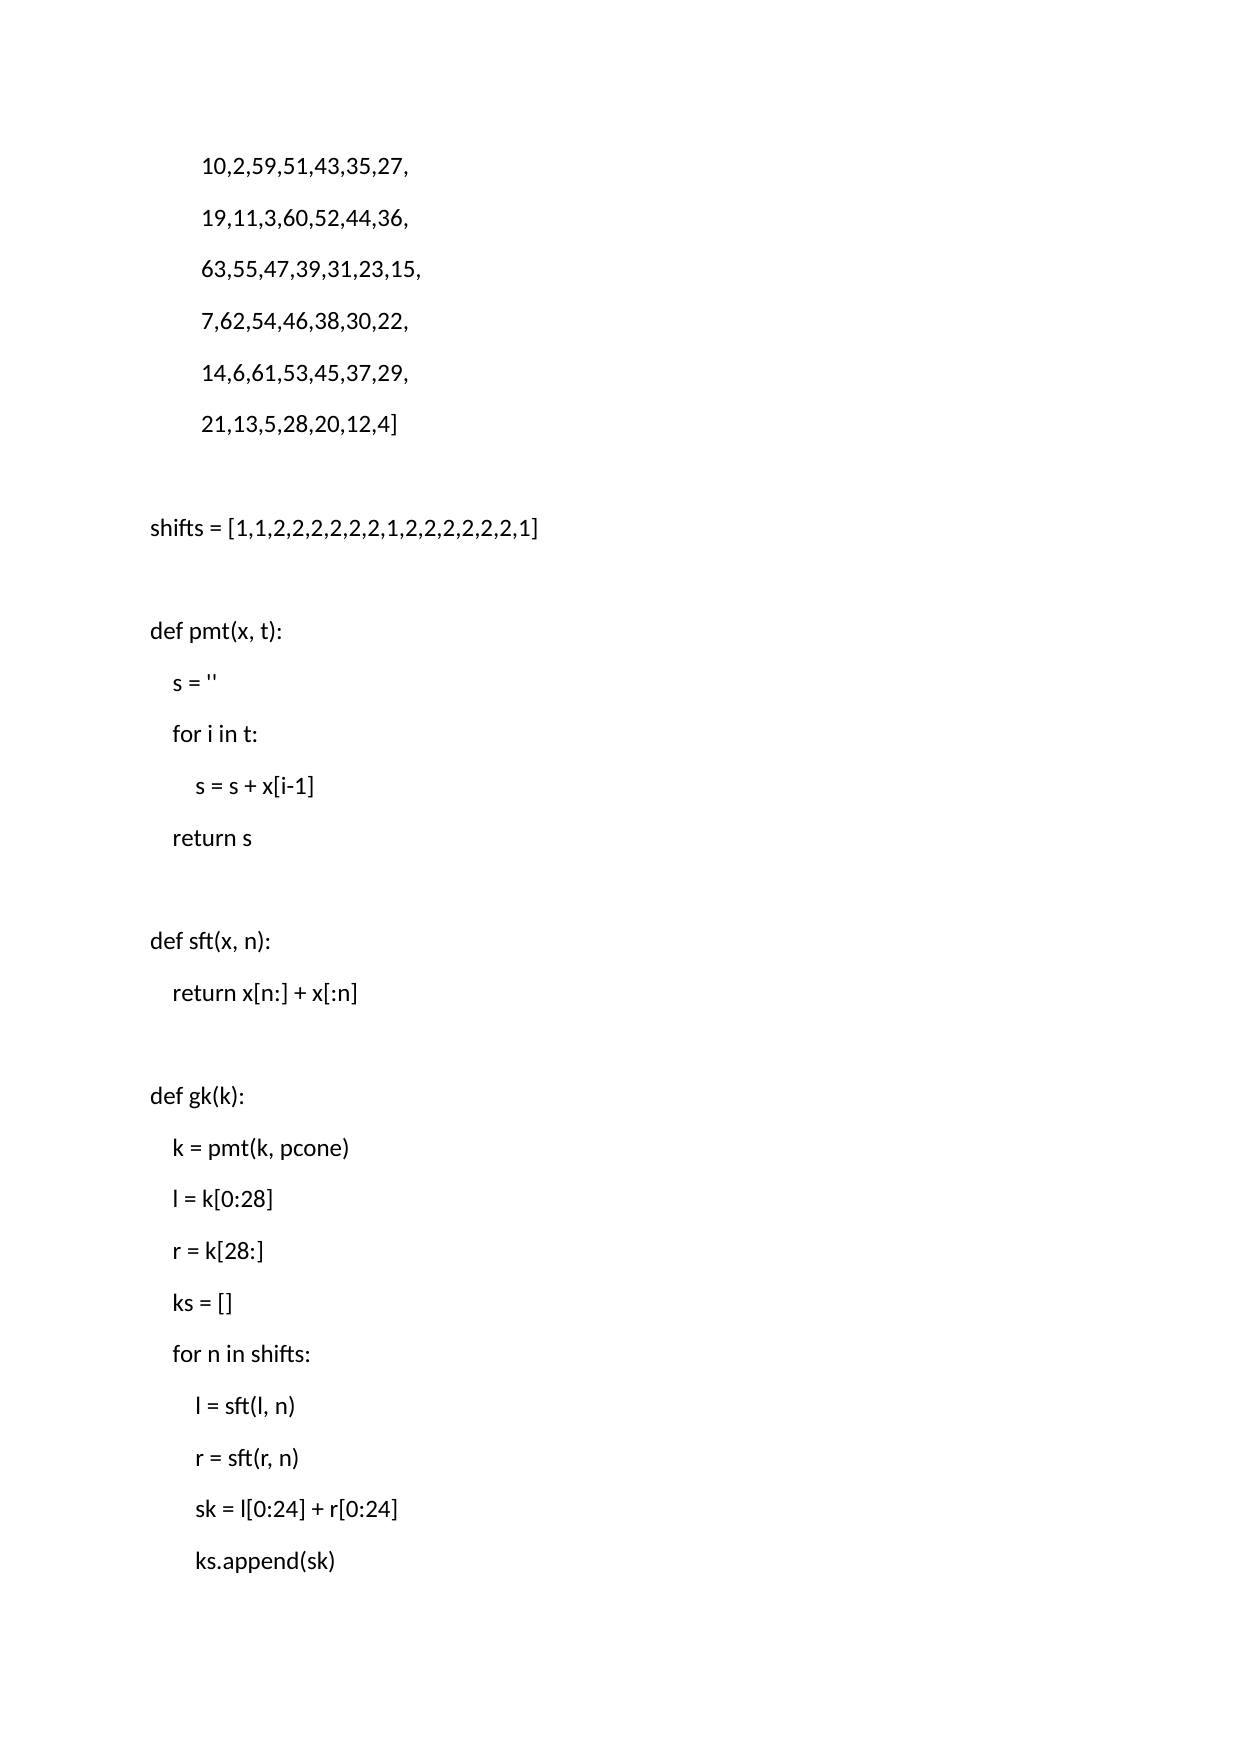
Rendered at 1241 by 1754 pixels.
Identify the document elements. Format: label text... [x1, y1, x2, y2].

text shifts = [1,1,2,2,2,2,2,2,1,2,2,2,2,2,2,1] [150, 512, 1090, 542]
text return s [150, 822, 1090, 852]
text 7,62,54,46,38,30,22, [150, 305, 1090, 336]
text 63,55,47,39,31,23,15, [150, 253, 1090, 284]
text 14,6,61,53,45,37,29, [150, 357, 1090, 387]
text ks.append(sk) [150, 1545, 1090, 1576]
text def gk(k): [150, 1080, 1090, 1111]
text s = s + x[i-1] [150, 770, 1090, 801]
text 10,2,59,51,43,35,27, [150, 150, 1090, 181]
text for i in t: [150, 718, 1090, 749]
text sk = l[0:24] + r[0:24] [150, 1493, 1090, 1524]
text for n in shifts: [150, 1338, 1090, 1369]
text def pmt(x, t): [150, 615, 1090, 646]
text k = pmt(k, pcone) [150, 1132, 1090, 1162]
text l = k[0:28] [150, 1183, 1090, 1214]
text s = '' [150, 667, 1090, 697]
text ks = [] [150, 1287, 1090, 1317]
text return x[n:] + x[:n] [150, 977, 1090, 1007]
text l = sft(l, n) [150, 1390, 1090, 1421]
text 21,13,5,28,20,12,4] [150, 408, 1090, 439]
text 19,11,3,60,52,44,36, [150, 202, 1090, 232]
text def sft(x, n): [150, 925, 1090, 956]
text r = sft(r, n) [150, 1442, 1090, 1472]
text r = k[28:] [150, 1235, 1090, 1266]
